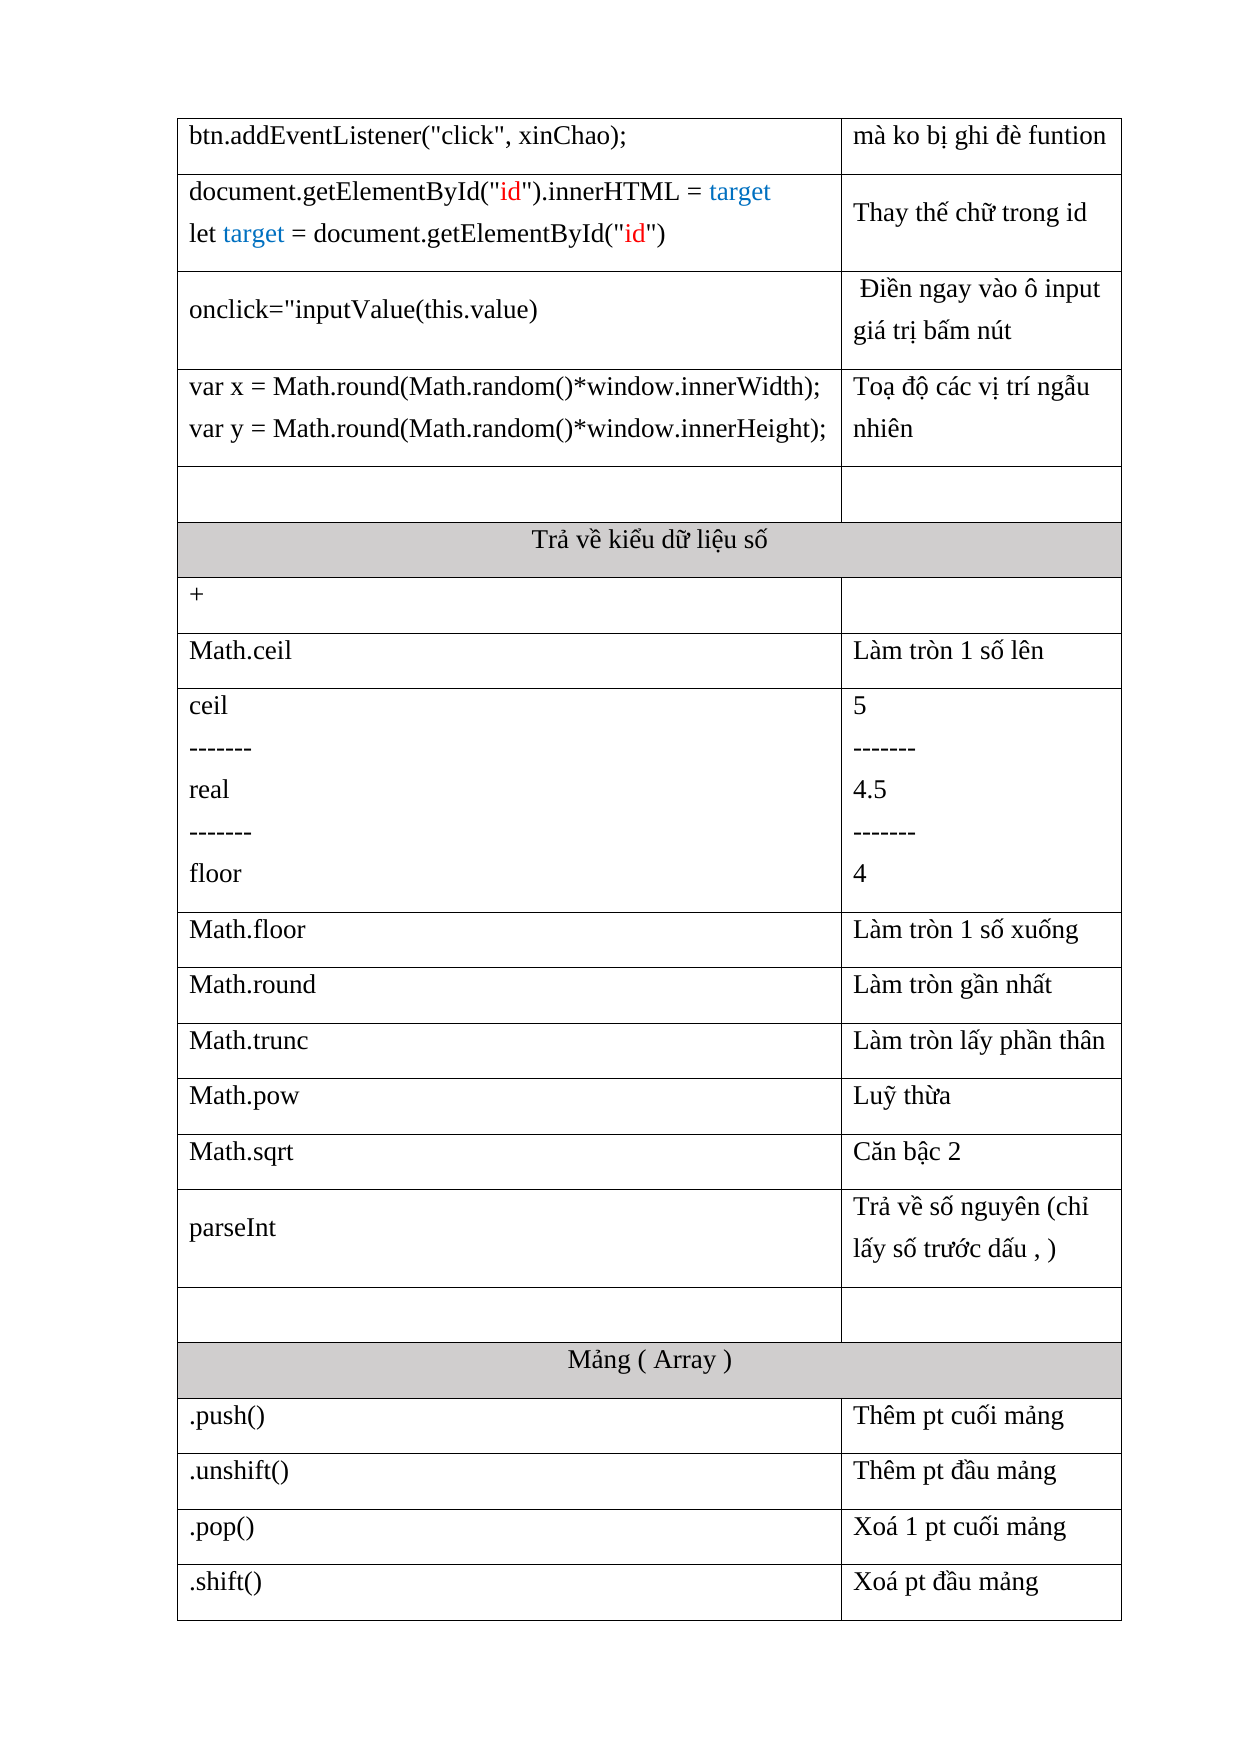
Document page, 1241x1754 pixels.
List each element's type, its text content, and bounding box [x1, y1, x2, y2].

table_cell [842, 578, 1121, 633]
table_cell Thay thế chữ trong id [842, 175, 1121, 271]
table_cell onclick="inputValue(this.value) [178, 272, 841, 369]
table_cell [178, 119, 841, 174]
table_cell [842, 119, 1121, 174]
table_cell Làm tròn 1 số lên [842, 634, 1121, 688]
table_cell [842, 467, 1121, 522]
table_cell Math.round [178, 968, 841, 1023]
table_cell .shift() [178, 1565, 841, 1620]
table_cell Thêm pt đầu mảng [842, 1454, 1121, 1509]
table_cell Làm tròn lấy phần thân [842, 1024, 1121, 1078]
table_cell + [178, 578, 841, 633]
table_cell Trả về số nguyên (chỉ lấy số trước dấu , ) [842, 1190, 1121, 1287]
table_cell var x = Math.round(Math.random()*window.innerWidth); var y = Math.round(Math.random()*window.innerHeight); [178, 370, 841, 466]
table_cell Điền ngay vào ô input giá trị bấm nút [842, 272, 1121, 369]
table_cell Mảng ( Array ) [178, 1343, 1121, 1398]
table_cell ceil ------- real ------- floor [178, 689, 841, 912]
table_cell Luỹ thừa [842, 1079, 1121, 1134]
table_cell Math.sqrt [178, 1135, 841, 1189]
table_cell Math.ceil [178, 634, 841, 688]
table_cell Math.pow [178, 1079, 841, 1134]
table_cell [842, 1288, 1121, 1342]
table_cell parseInt [178, 1190, 841, 1287]
table_cell [178, 467, 841, 522]
table_cell .unshift() [178, 1454, 841, 1509]
table_cell 5 ------- 4.5 ------- 4 [842, 689, 1121, 912]
table_cell Làm tròn 1 số xuống [842, 913, 1121, 967]
table_cell Xoá pt đầu mảng [842, 1565, 1121, 1620]
table_cell Trả về kiểu dữ liệu số [178, 523, 1121, 577]
table_cell Thêm pt cuối mảng [842, 1399, 1121, 1453]
table_cell Căn bậc 2 [842, 1135, 1121, 1189]
table_cell Math.trunc [178, 1024, 841, 1078]
table_cell .push() [178, 1399, 841, 1453]
table_cell Toạ độ các vị trí ngẫu nhiên [842, 370, 1121, 466]
table_cell Xoá 1 pt cuối mảng [842, 1510, 1121, 1564]
table_cell [178, 1288, 841, 1342]
table_cell Làm tròn gần nhất [842, 968, 1121, 1023]
table_cell document.getElementById("id").innerHTML = target let target = document.getElementById("id") [178, 175, 841, 271]
table_cell .pop() [178, 1510, 841, 1564]
table_cell Math.floor [178, 913, 841, 967]
